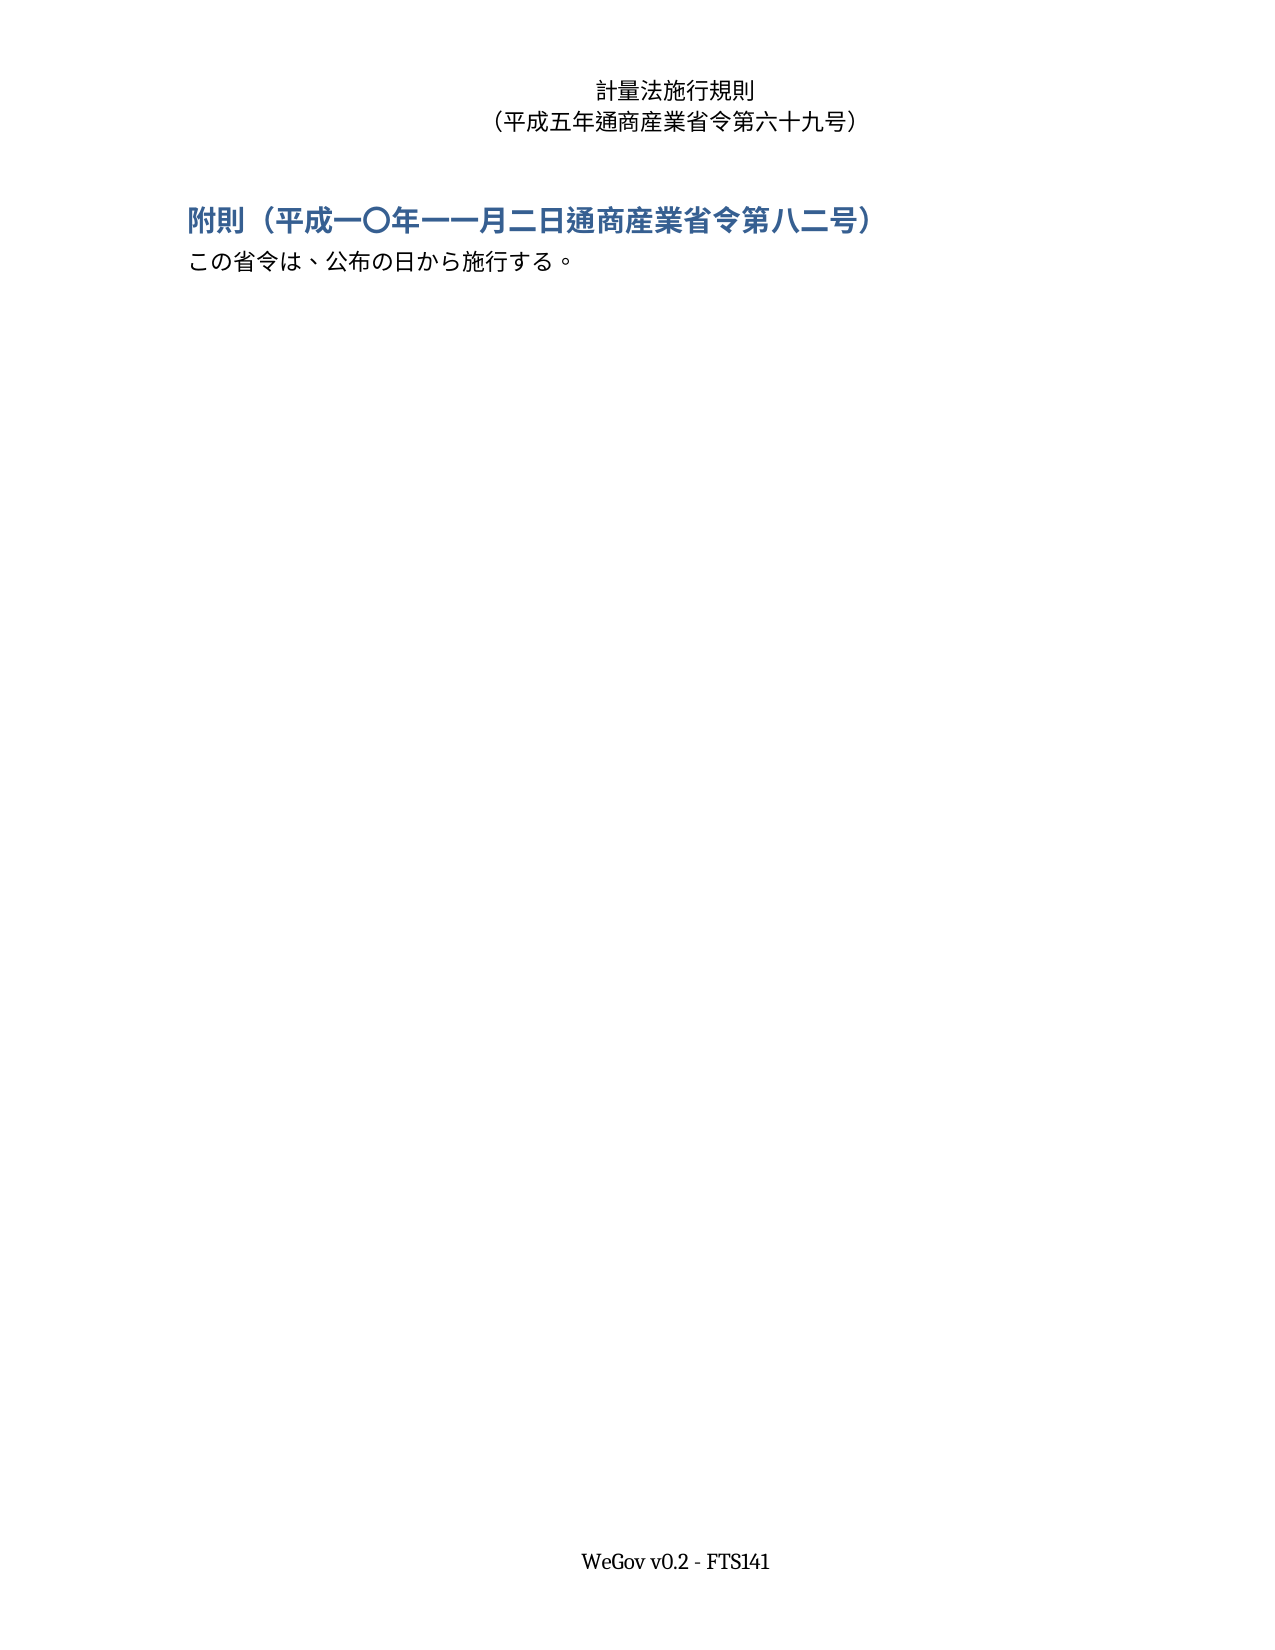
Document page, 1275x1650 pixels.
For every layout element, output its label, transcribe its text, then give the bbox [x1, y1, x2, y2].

text この省令は、公布の日から施行する。 [187, 246, 1087, 277]
subtitle 附則（平成一〇年一一月二日通商産業省令第八二号） [187, 200, 1087, 240]
